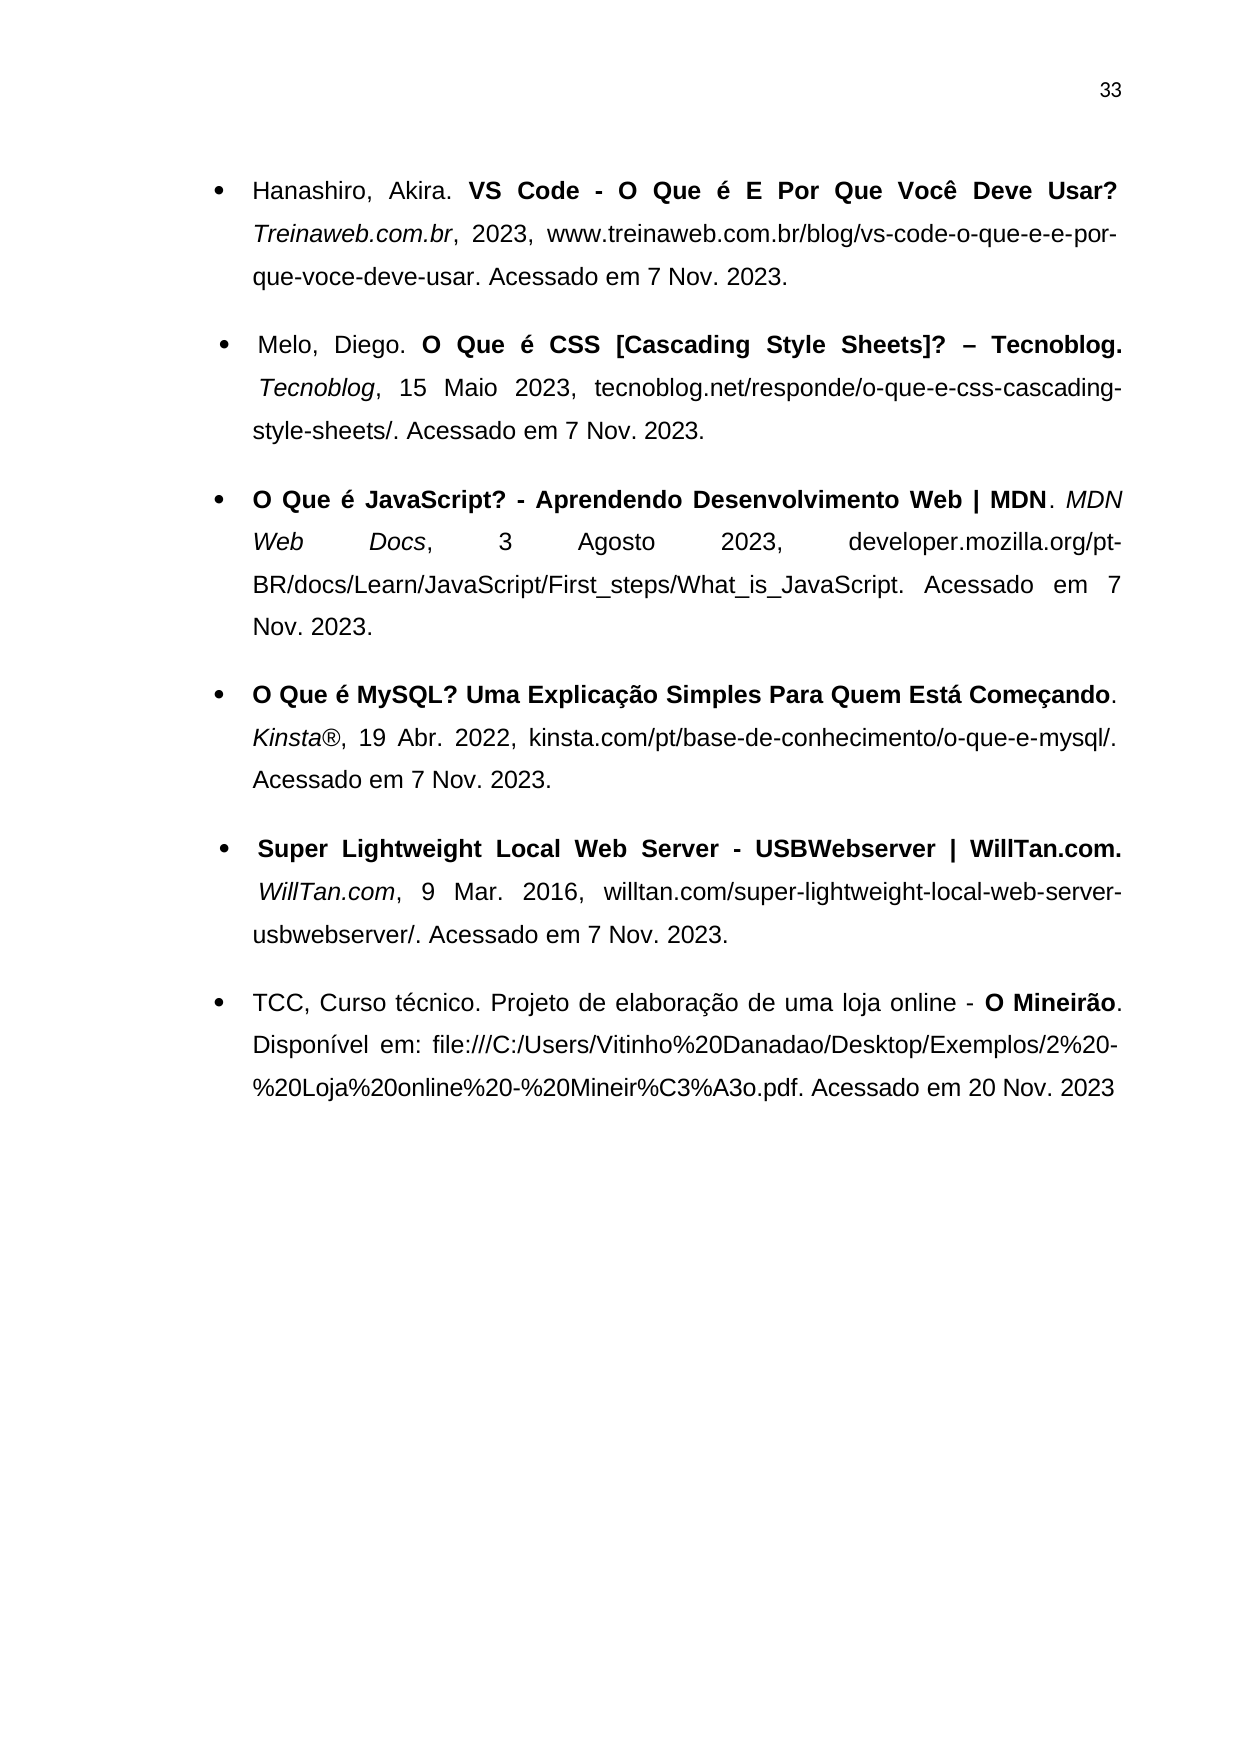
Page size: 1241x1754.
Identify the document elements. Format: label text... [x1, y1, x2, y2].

text Acessado em 7 Nov. 2023. [252, 766, 1134, 794]
text usbwebserver/. Acessado em 7 Nov. 2023. [252, 920, 1134, 949]
subtitle O Que é MySQL? Uma Explicação Simples Para Quem Está Começando. [214, 680, 1134, 709]
text Tecnoblog, 15 Maio 2023, tecnoblog.net/responde/o-que-e-css-cascading- [167, 373, 1122, 402]
list O Que é JavaScript? - Aprendendo Desenvolvimento Web | MDN. MDN Web Docs, 3 Agosto 2023, developer.mozilla.org/pt- BR/docs/Learn/JavaScript/First_steps/What_is_JavaScript. Acessado em 7 Nov. 2023. [214, 484, 1122, 641]
list Melo, Diego. O Que é CSS [Cascading Style Sheets]? – Tecnoblog. [167, 331, 1123, 359]
list Hanashiro, Akira. VS Code - O Que é E Por Que Você Deve Usar? [214, 176, 1134, 205]
text WillTan.com, 9 Mar. 2016, willtan.com/super-lightweight-local-web-server- [167, 877, 1122, 906]
list TCC, Curso técnico. Projeto de elaboração de uma loja online - O Mineirão. Disponível em: file:///C:/Users/Vitinho%20Danadao/Desktop/Exemplos/2%20- [214, 988, 1123, 1059]
subtitle Super Lightweight Local Web Server - USBWebserver | WillTan.com. [167, 834, 1122, 863]
text que-voce-deve-usar. Acessado em 7 Nov. 2023. [252, 262, 1134, 291]
text Kinsta®, 19 Abr. 2022, kinsta.com/pt/base-de-conhecimento/o-que-e-mysql/. [252, 723, 1134, 751]
text style-sheets/. Acessado em 7 Nov. 2023. [252, 416, 1134, 445]
text Treinaweb.com.br, 2023, www.treinaweb.com.br/blog/vs-code-o-que-e-e-por- [252, 219, 1134, 248]
text %20Loja%20online%20-%20Mineir%C3%A3o.pdf. Acessado em 20 Nov. 2023 [252, 1073, 1134, 1101]
